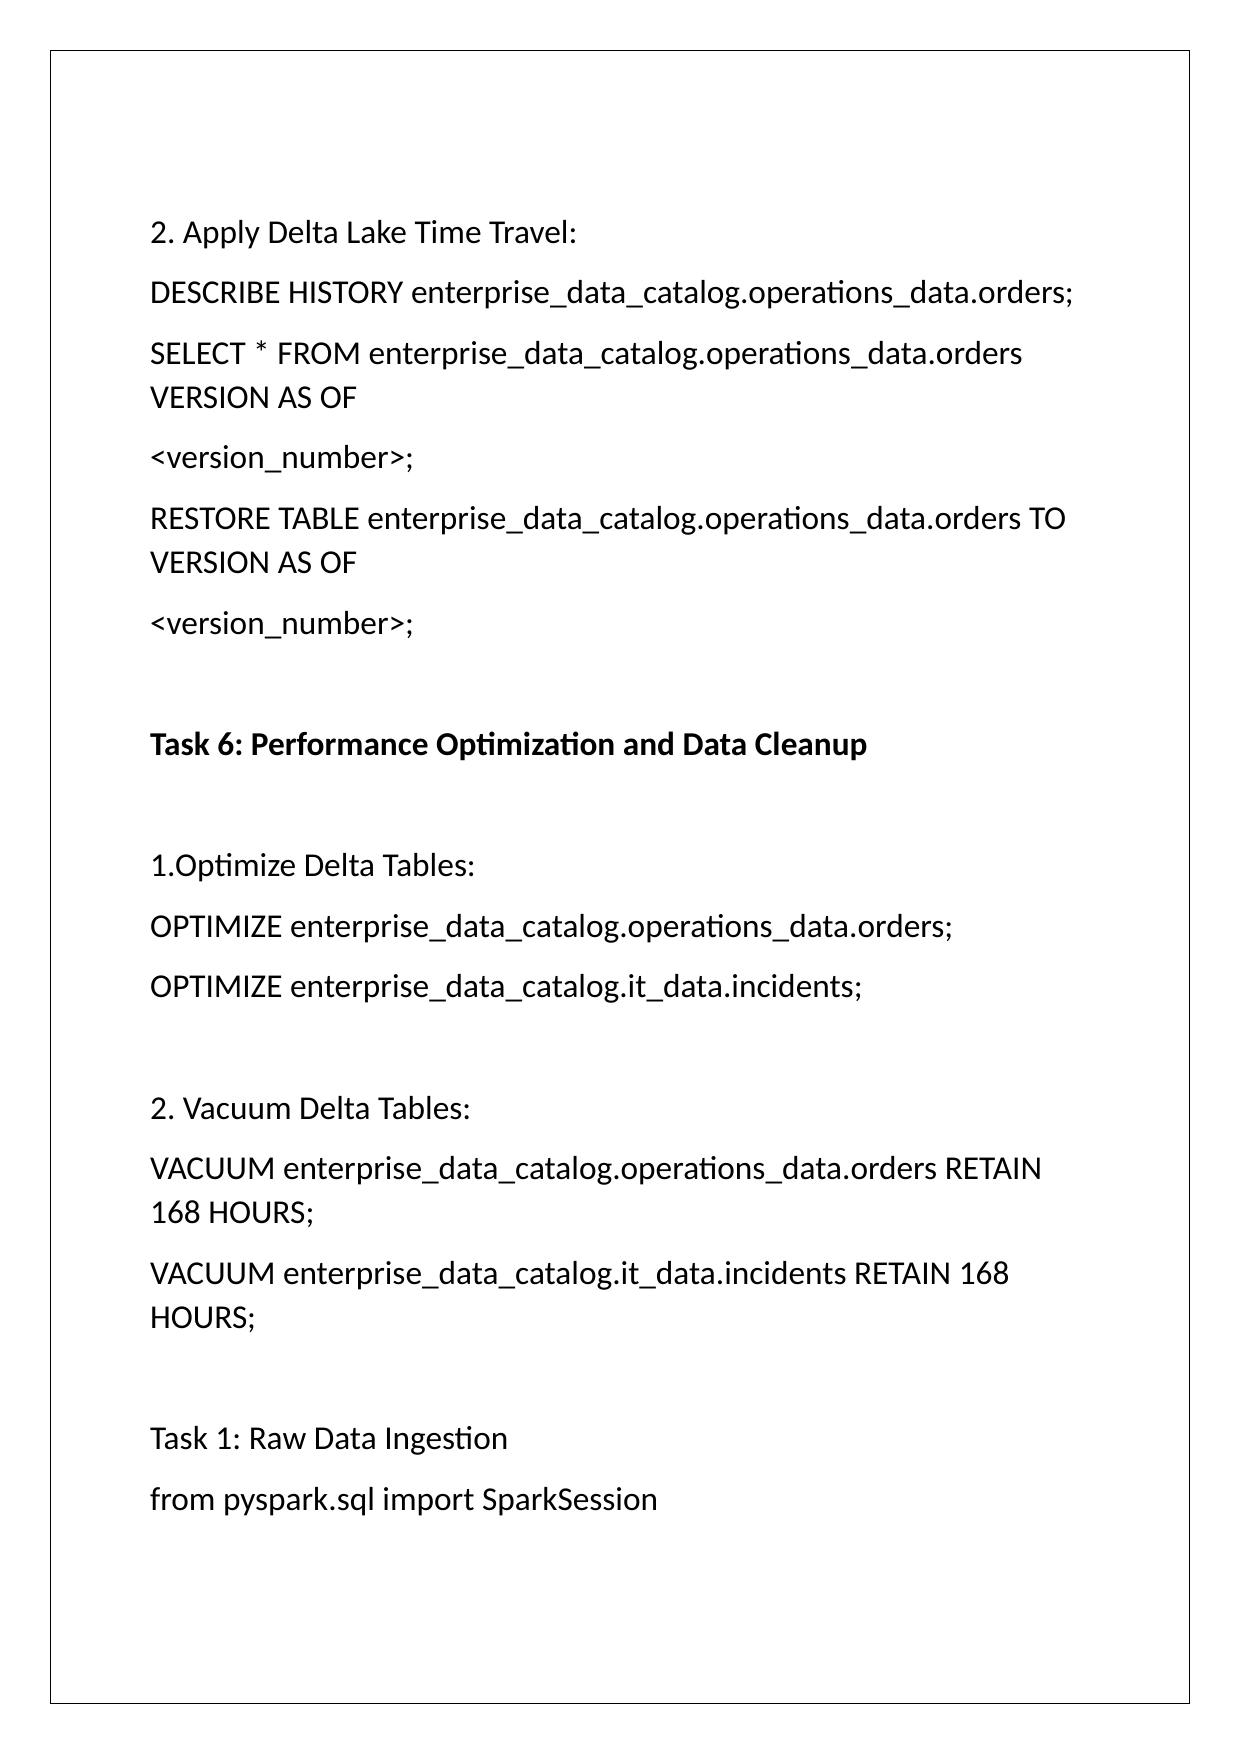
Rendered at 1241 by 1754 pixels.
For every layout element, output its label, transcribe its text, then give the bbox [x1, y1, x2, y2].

text <version_number>; [150, 602, 1090, 642]
text Task 1: Raw Data Ingestion [150, 1417, 1090, 1458]
text from pyspark.sql import SparkSession [150, 1478, 1090, 1518]
text 1.Optimize Delta Tables: [150, 844, 1090, 885]
text 2. Apply Delta Lake Time Travel: [150, 211, 1090, 251]
text OPTIMIZE enterprise_data_catalog.it_data.incidents; [150, 965, 1090, 1006]
text Task 6: Performance Optimization and Data Cleanup [150, 723, 1090, 764]
text 2. Vacuum Delta Tables: [150, 1087, 1090, 1127]
text <version_number>; [150, 436, 1090, 477]
text SELECT * FROM enterprise_data_catalog.operations_data.orders VERSION AS OF [150, 332, 1090, 417]
text RESTORE TABLE enterprise_data_catalog.operations_data.orders TO VERSION AS OF [150, 497, 1090, 582]
text DESCRIBE HISTORY enterprise_data_catalog.operations_data.orders; [150, 271, 1090, 312]
text OPTIMIZE enterprise_data_catalog.operations_data.orders; [150, 905, 1090, 946]
text VACUUM enterprise_data_catalog.it_data.incidents RETAIN 168 HOURS; [150, 1252, 1090, 1337]
text VACUUM enterprise_data_catalog.operations_data.orders RETAIN 168 HOURS; [150, 1147, 1090, 1232]
